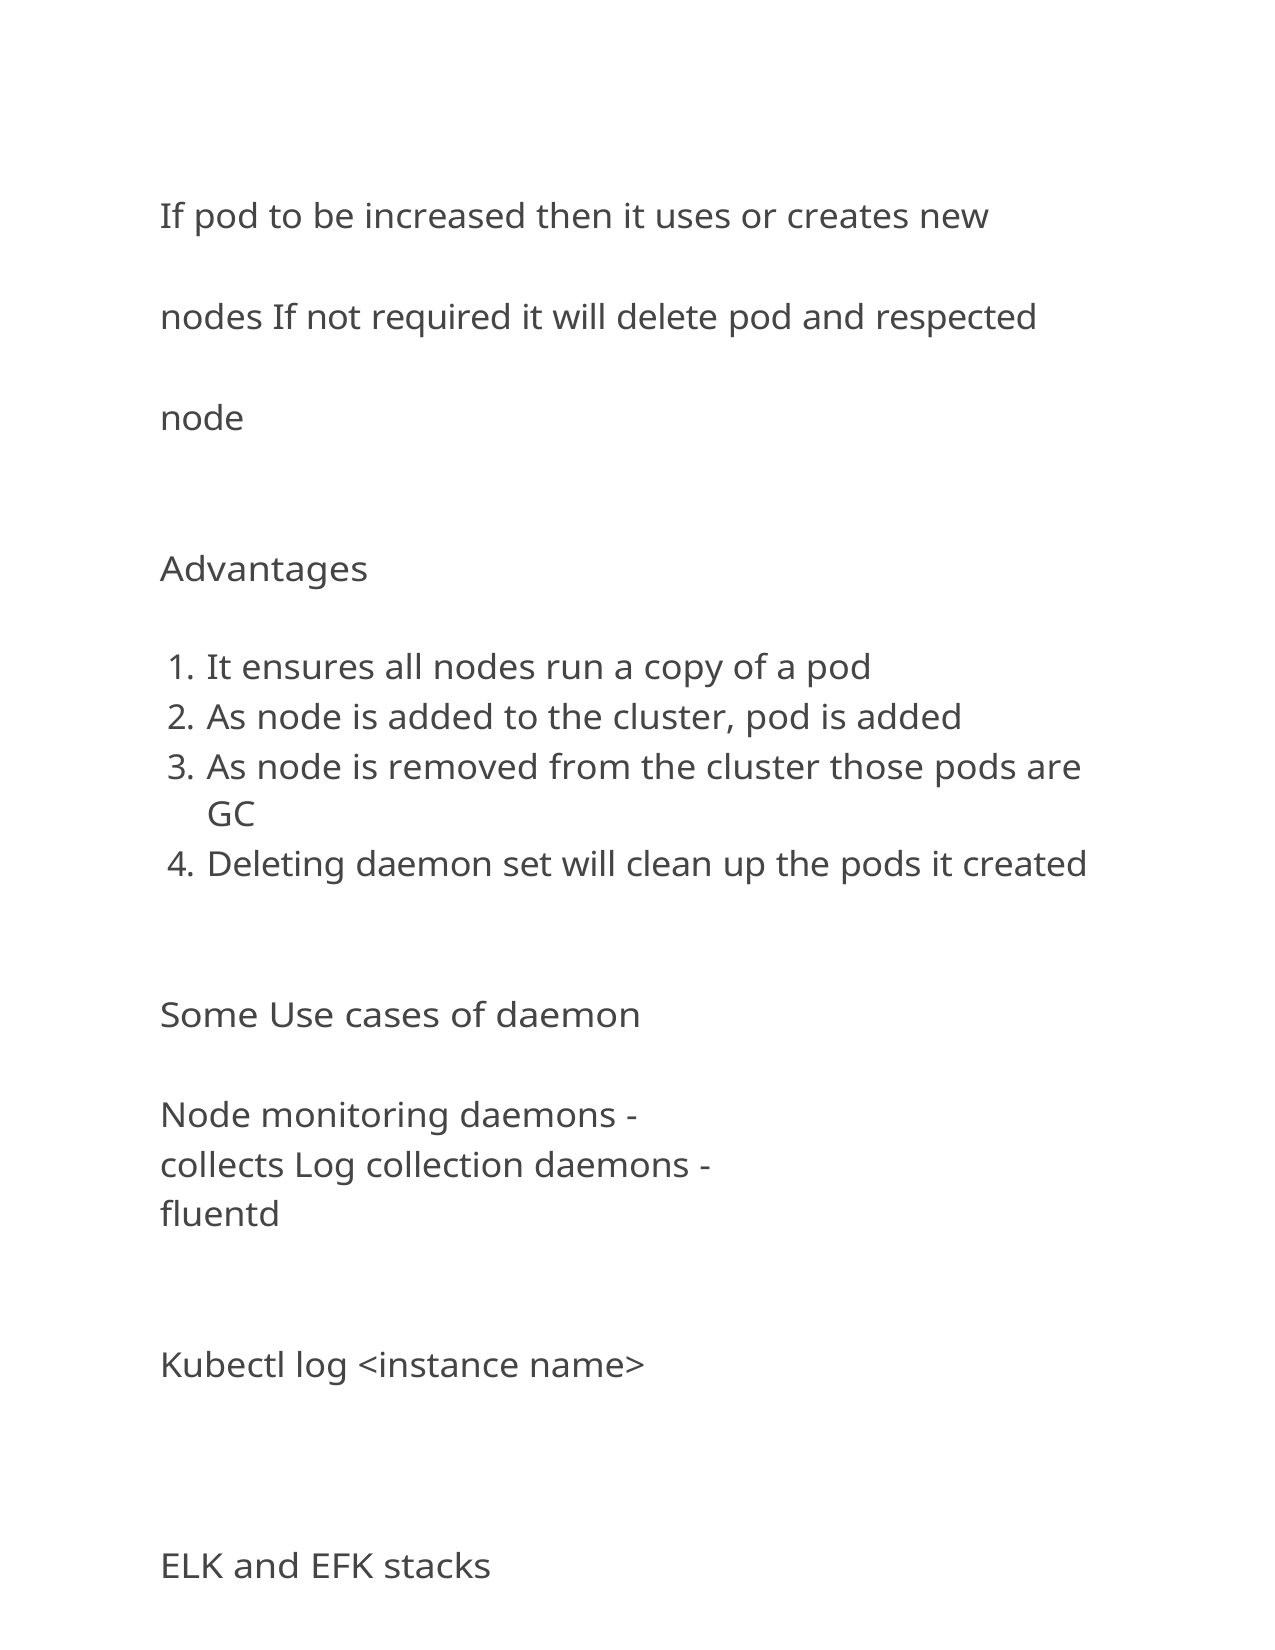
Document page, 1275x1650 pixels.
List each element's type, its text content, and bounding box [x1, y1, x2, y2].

list It ensures all nodes run a copy of a pod [167, 643, 1127, 690]
list As node is removed from the cluster those pods are GC [167, 742, 1127, 836]
text Some Use cases of daemon [159, 990, 1127, 1037]
list As node is added to the cluster, pod is added [167, 693, 1127, 739]
text Advantages [159, 544, 1127, 591]
text Kubectl log <instance name> [159, 1341, 1127, 1388]
list Deleting daemon set will clean up the pods it created [167, 839, 1127, 886]
text Node monitoring daemons - collects Log collection daemons -fluentd [159, 1091, 730, 1237]
text If pod to be increased then it uses or creates new nodes If not required it will delete pod and respected node [159, 192, 1053, 440]
text ELK and EFK stacks [159, 1542, 1127, 1589]
